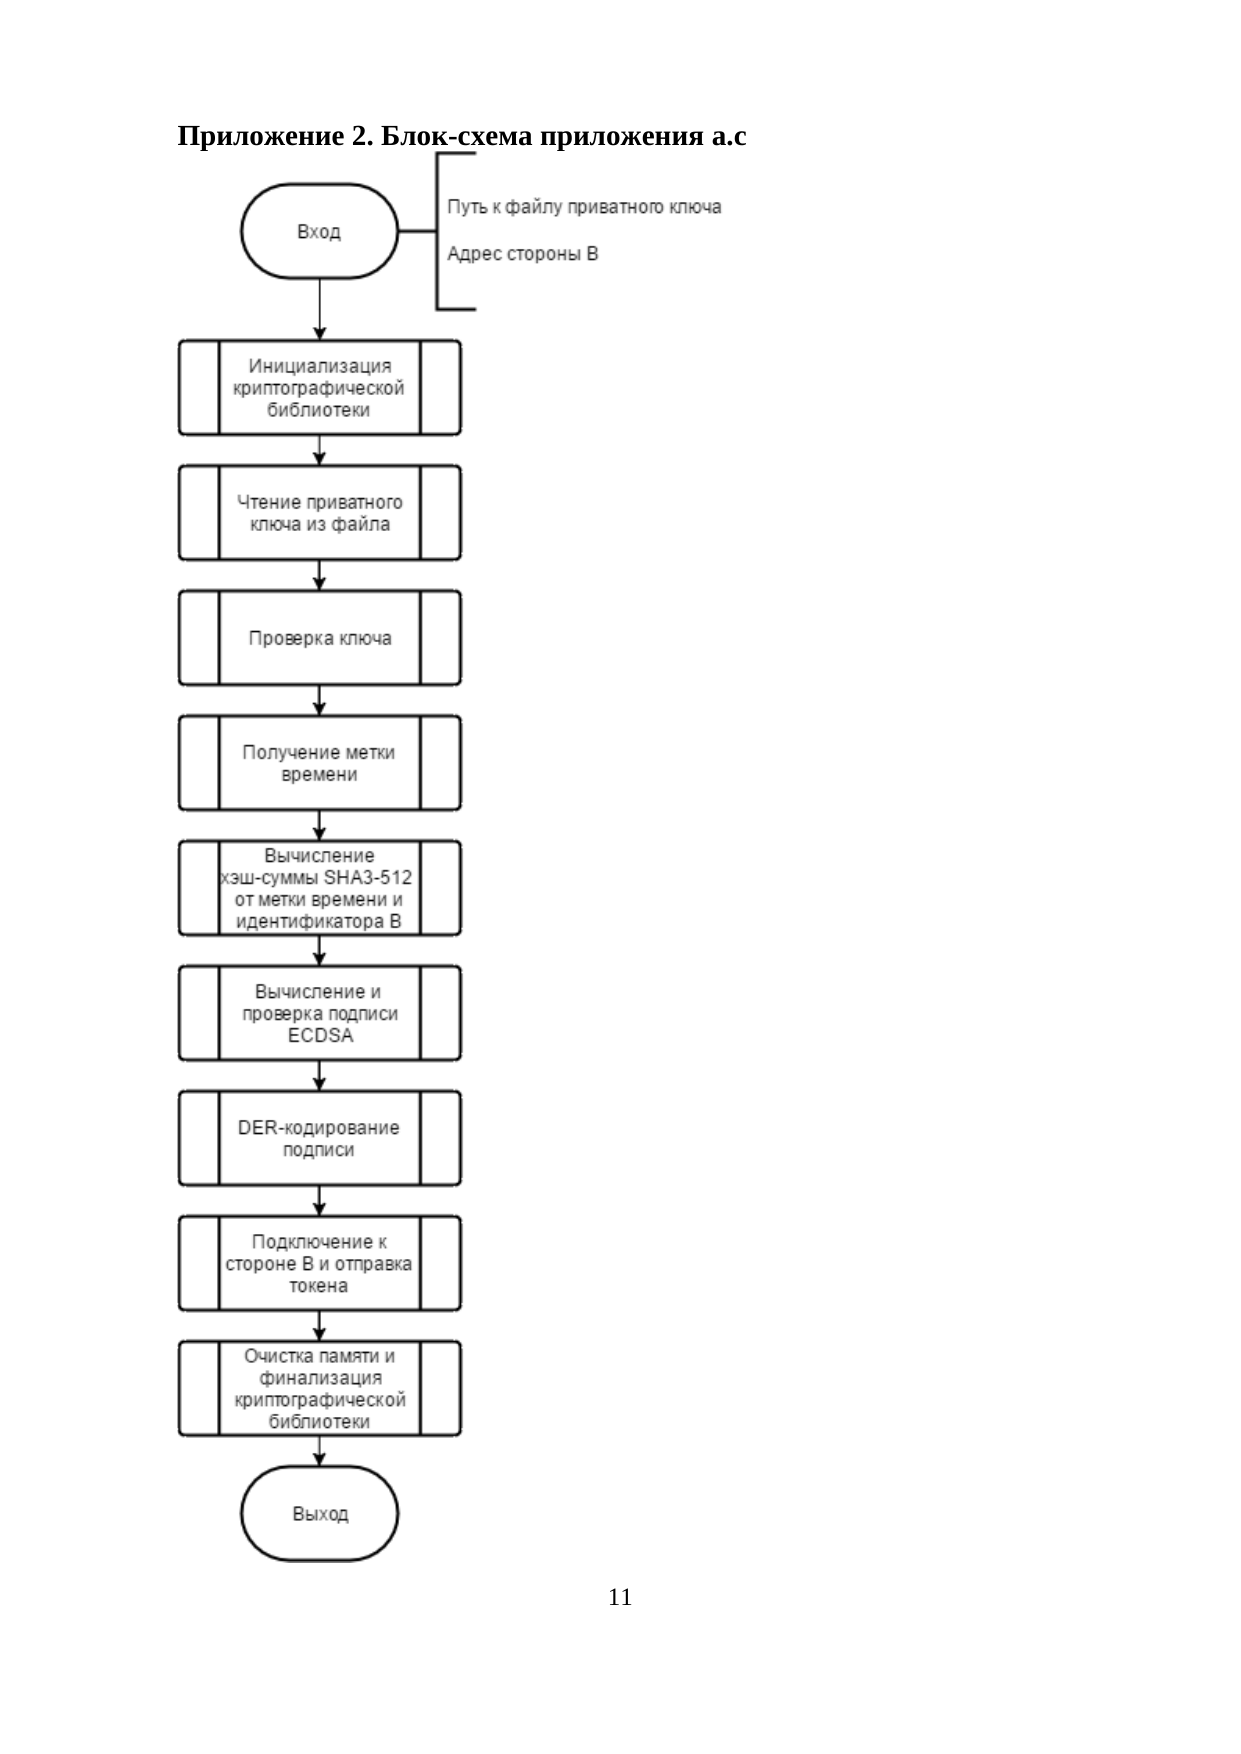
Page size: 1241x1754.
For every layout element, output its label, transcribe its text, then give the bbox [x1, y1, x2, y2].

picture [177, 151, 743, 1563]
text Приложение 2. Блок-схема приложения a.c [118, 118, 1122, 152]
